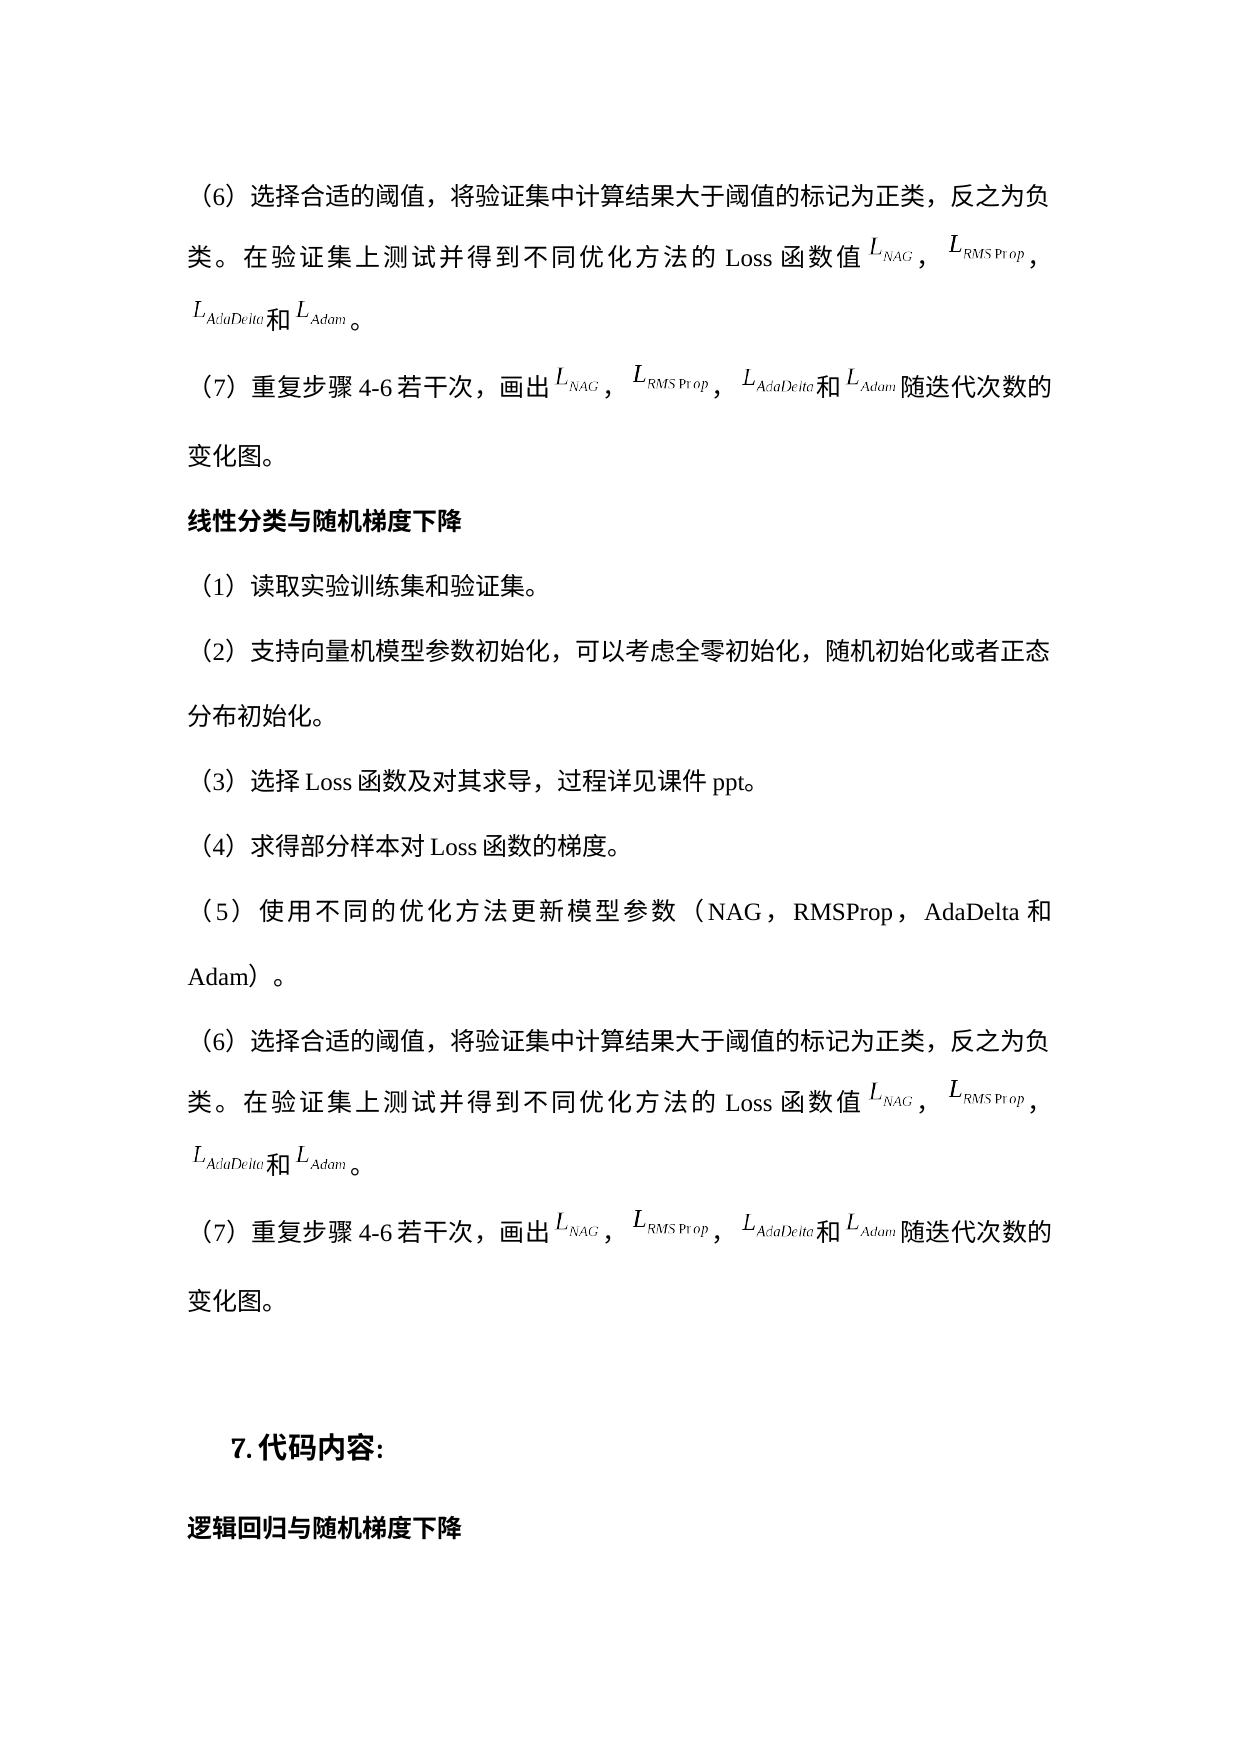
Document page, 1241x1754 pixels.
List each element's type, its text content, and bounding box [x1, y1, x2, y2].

list （7）重复步骤4-6若干次，画出，，和随迭代次数的变化图。 [187, 1202, 1053, 1332]
list （2）支持向量机模型参数初始化，可以考虑全零初始化，随机初始化或者正态分布初始化。 [187, 617, 1053, 747]
list （4）求得部分样本对Loss函数的梯度。 [187, 812, 1053, 877]
list （6）选择合适的阈值，将验证集中计算结果大于阈值的标记为正类，反之为负类。在验证集上测试并得到不同优化方法的Loss函数值，，和。 [187, 162, 1053, 357]
list （5）使用不同的优化方法更新模型参数（NAG，RMSProp，AdaDelta和Adam）。 [187, 877, 1053, 1007]
list （3）选择Loss函数及对其求导，过程详见课件ppt。 [187, 747, 1053, 812]
list 线性分类与随机梯度下降 [187, 487, 1053, 552]
list （1）读取实验训练集和验证集。 [187, 552, 1053, 617]
subtitle 代码内容: [187, 1413, 1053, 1478]
list 逻辑回归与随机梯度下降 [187, 1494, 1053, 1559]
list （6）选择合适的阈值，将验证集中计算结果大于阈值的标记为正类，反之为负类。在验证集上测试并得到不同优化方法的Loss函数值，，和。 [187, 1007, 1053, 1202]
list （7）重复步骤4-6若干次，画出，，和随迭代次数的变化图。 [187, 357, 1053, 487]
